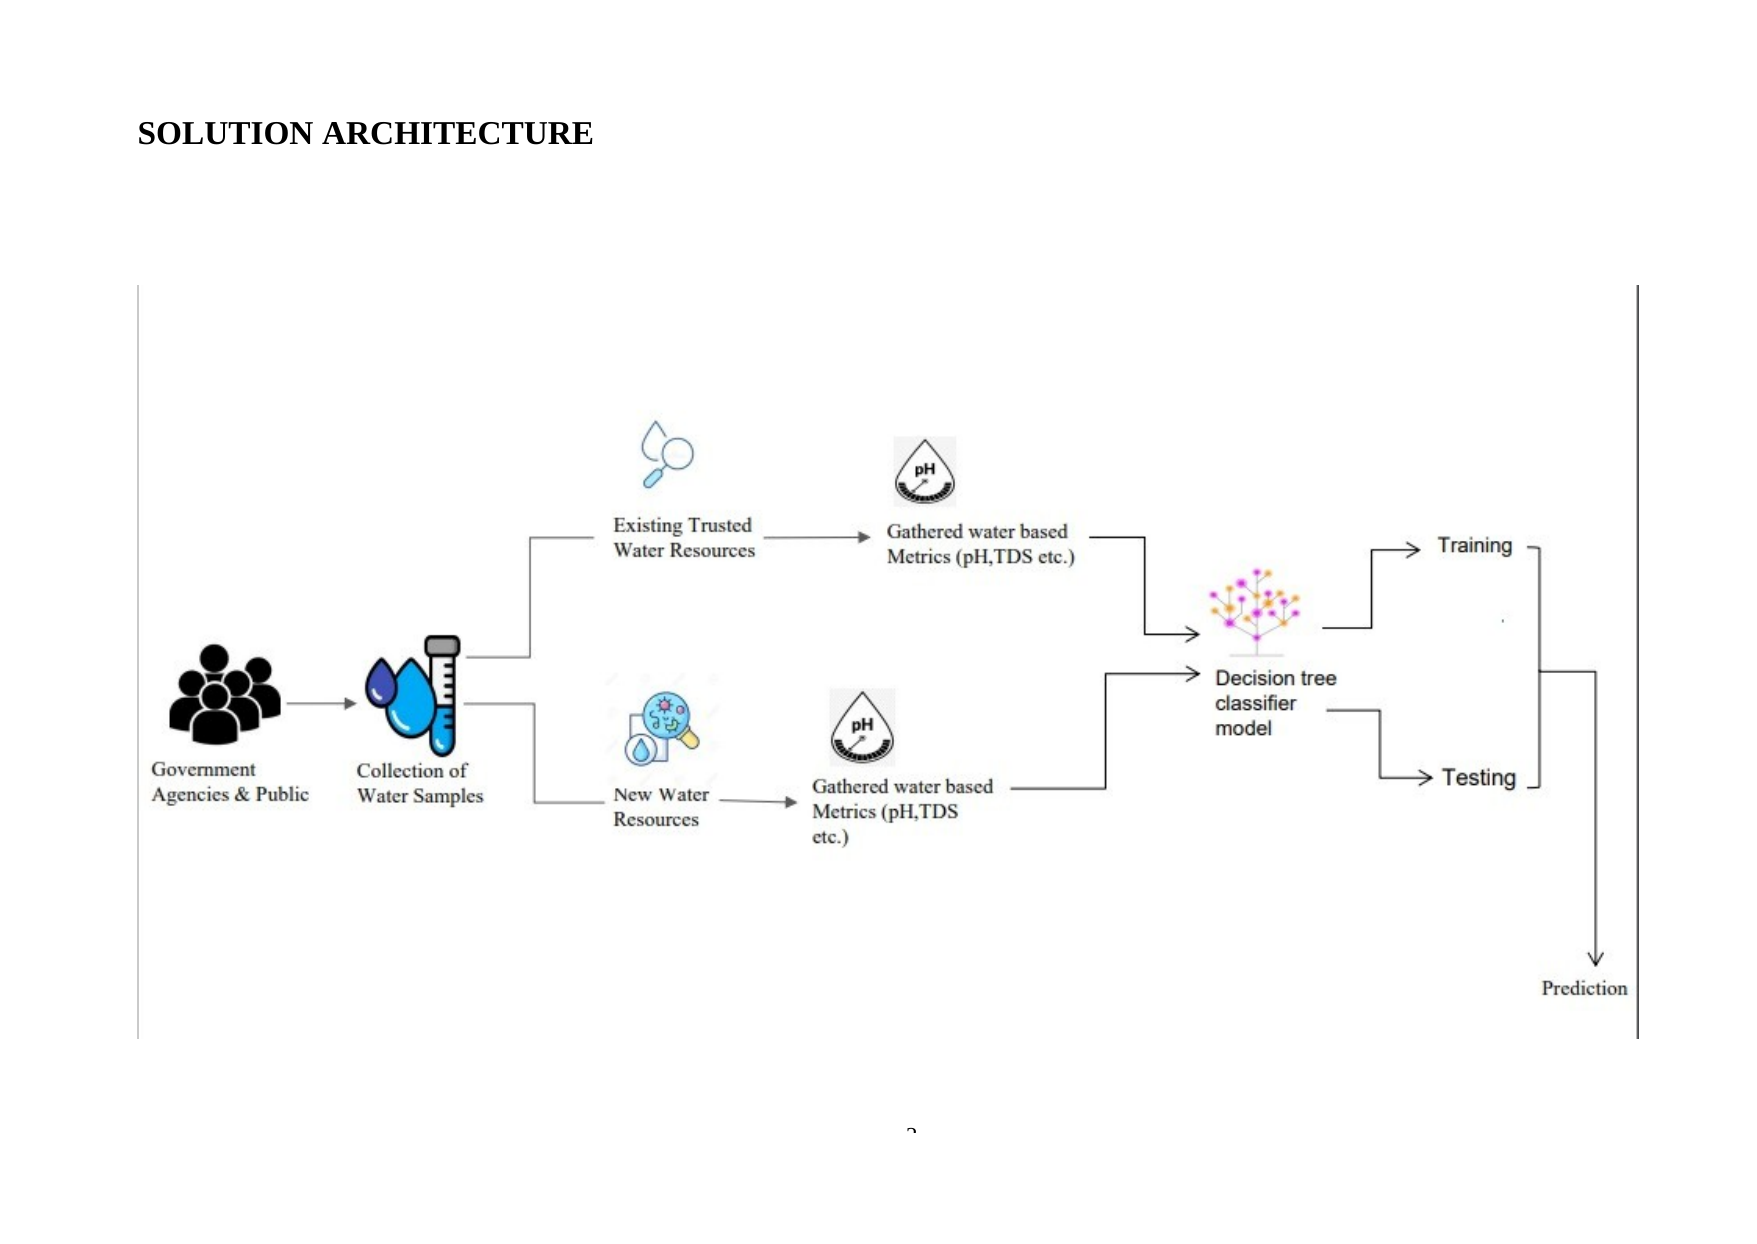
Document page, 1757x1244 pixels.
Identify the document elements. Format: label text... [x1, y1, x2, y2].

subtitle SOLUTION ARCHITECTURE [137, 113, 1756, 152]
picture [137, 285, 1639, 1039]
